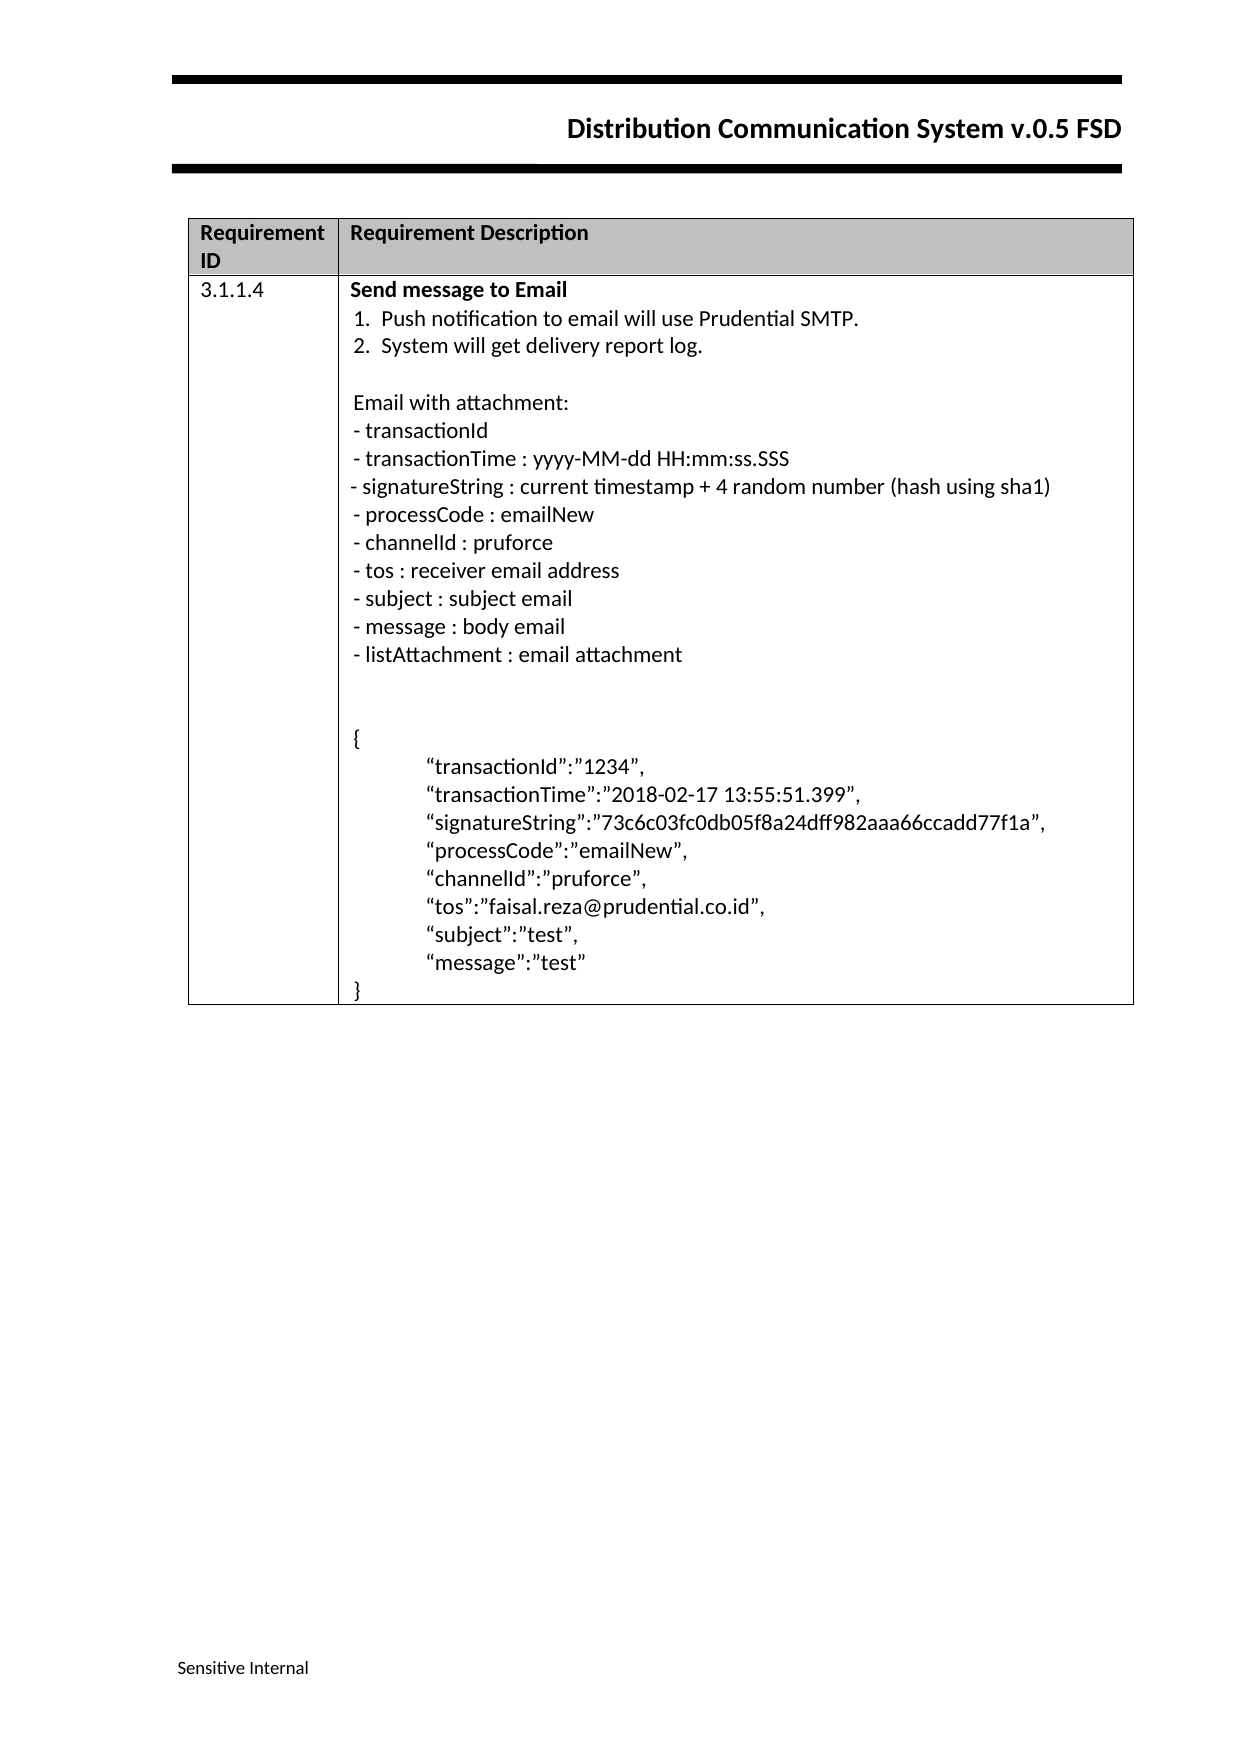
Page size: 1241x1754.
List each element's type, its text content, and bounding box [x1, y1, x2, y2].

table_header Requirement ID [189, 219, 338, 274]
table_cell Send message to Email Push notification to email will use Prudential SMTP. System will get delivery report log. Email with attachment: - transactionId - transactionTime : yyyy-MM-dd HH:mm:ss.SSS - signatureString : current timestamp + 4 random number (hash using sha1) - processCode : emailNew - channelId : pruforce - tos : receiver email address - subject : subject email - message : body email - listAttachment : email attachment { “transactionId”:”1234”, “transactionTime”:”2018-02-17 13:55:51.399”, “signatureString”:”73c6c03fc0db05f8a24dff982aaa66ccadd77f1a”, “processCode”:”emailNew”, “channelId”:”pruforce”, “tos”:”faisal.reza@prudential.co.id”, “subject”:”test”, “message”:”test” } [339, 276, 1133, 1004]
table_header Requirement Description [339, 219, 1133, 274]
table_cell 3.1.1.4 [189, 276, 338, 1004]
